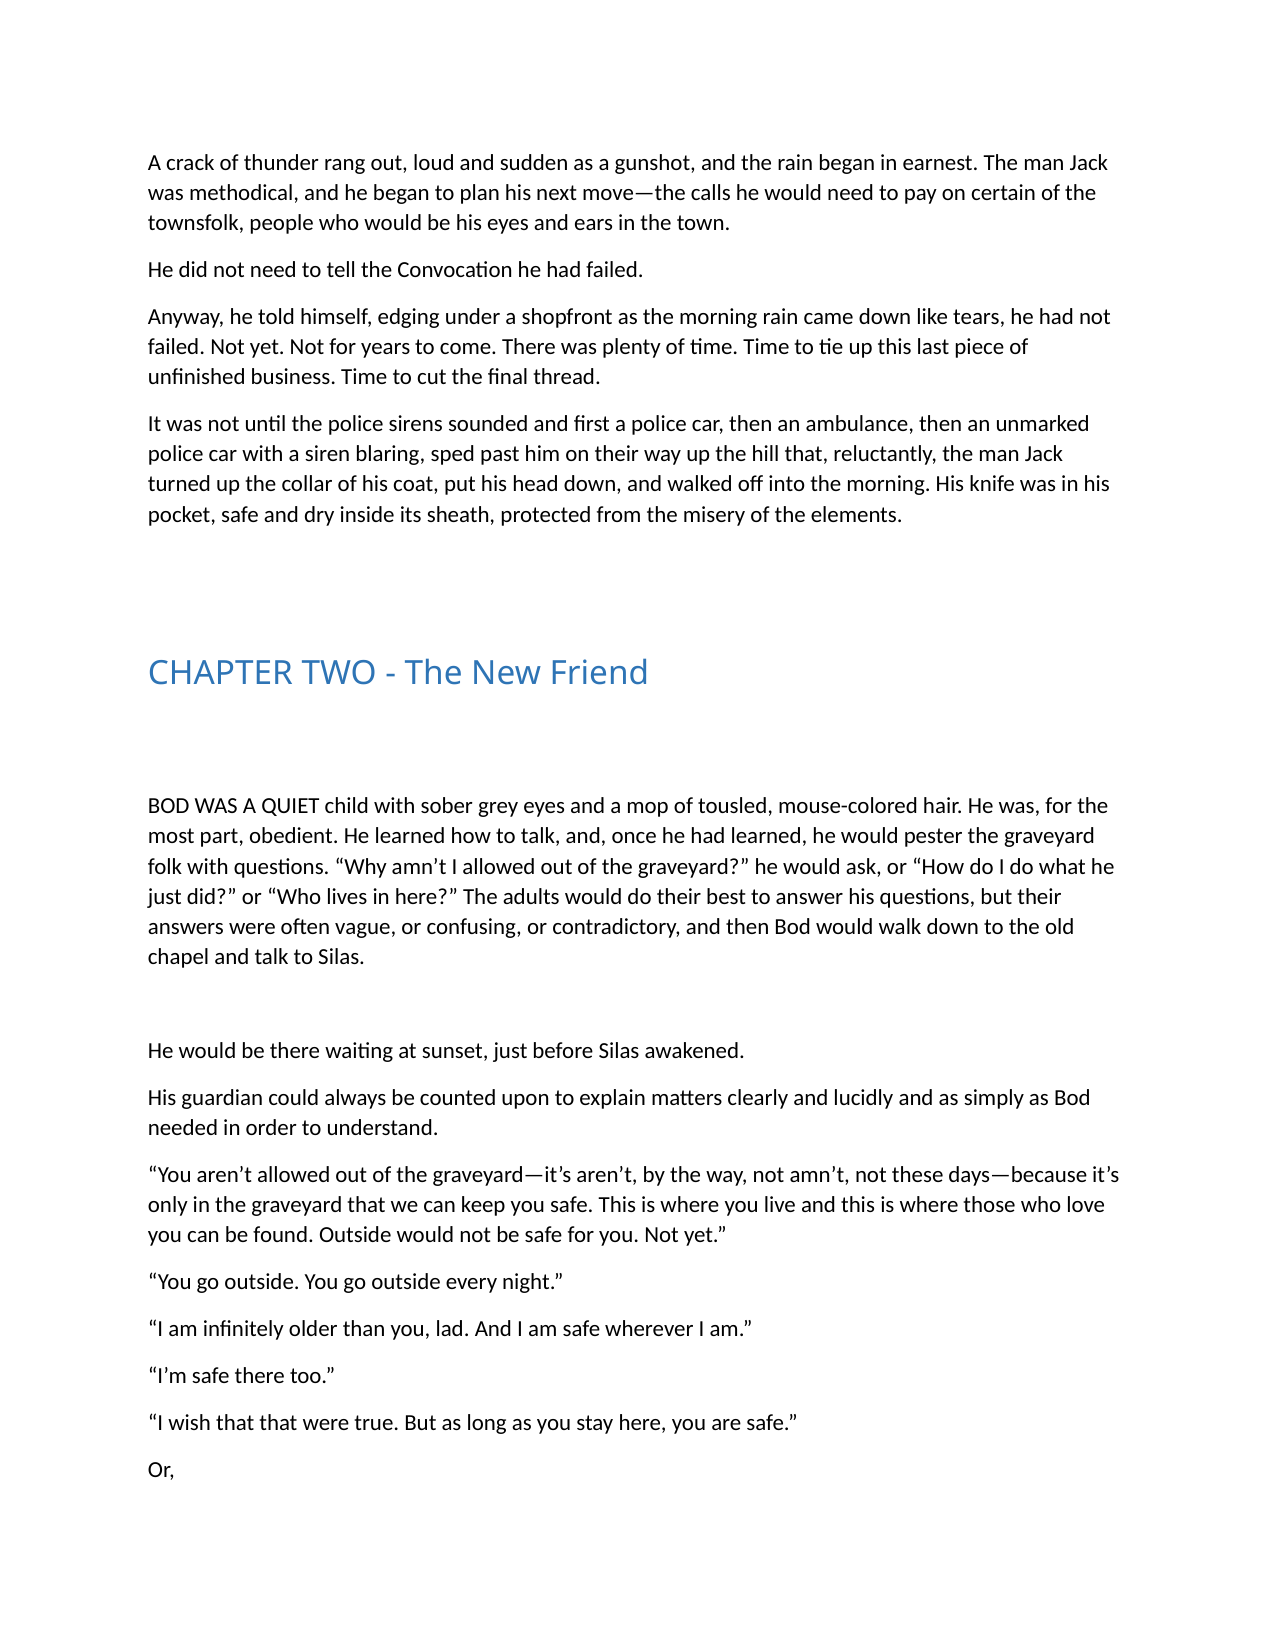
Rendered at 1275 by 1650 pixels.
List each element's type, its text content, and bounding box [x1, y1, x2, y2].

text “You go outside. You go outside every night.” [148, 1267, 1127, 1295]
text “I am infinitely older than you, lad. And I am safe wherever I am.” [148, 1314, 1127, 1342]
text Or, [148, 1455, 1127, 1483]
text A crack of thunder rang out, loud and sudden as a gunshot, and the rain began in earnest. The man Jack was methodical, and he began to plan his next move—the calls he would need to pay on certain of the townsfolk, people who would be his eyes and ears in the town. [148, 148, 1127, 236]
text “I wish that that were true. But as long as you stay here, you are safe.” [148, 1408, 1127, 1436]
text He would be there waiting at sunset, just before Silas awakened. [148, 1036, 1127, 1064]
subtitle CHAPTER TWO - The New Friend [148, 649, 1127, 694]
text His guardian could always be counted upon to explain matters clearly and lucidly and as simply as Bod needed in order to understand. [148, 1083, 1127, 1141]
text BOD WAS A QUIET child with sober grey eyes and a mop of tousled, mouse-colored hair. He was, for the most part, obedient. He learned how to talk, and, once he had learned, he would pester the graveyard folk with questions. “Why amn’t I allowed out of the graveyard?” he would ask, or “How do I do what he just did?” or “Who lives in here?” The adults would do their best to answer his questions, but their answers were often vague, or confusing, or contradictory, and then Bod would walk down to the old chapel and talk to Silas. [148, 791, 1127, 970]
text “I’m safe there too.” [148, 1361, 1127, 1389]
text Anyway, he told himself, edging under a shopfront as the morning rain came down like tears, he had not failed. Not yet. Not for years to come. There was plenty of time. Time to tie up this last piece of unfinished business. Time to cut the final thread. [148, 302, 1127, 390]
text He did not need to tell the Convocation he had failed. [148, 255, 1127, 283]
text It was not until the police sirens sounded and first a police car, then an ambulance, then an unmarked police car with a siren blaring, sped past him on their way up the hill that, reluctantly, the man Jack turned up the collar of his coat, put his head down, and walked off into the morning. His knife was in his pocket, safe and dry inside its sheath, protected from the misery of the elements. [148, 409, 1127, 528]
text “You aren’t allowed out of the graveyard—it’s aren’t, by the way, not amn’t, not these days—because it’s only in the graveyard that we can keep you safe. This is where you live and this is where those who love you can be found. Outside would not be safe for you. Not yet.” [148, 1160, 1127, 1248]
